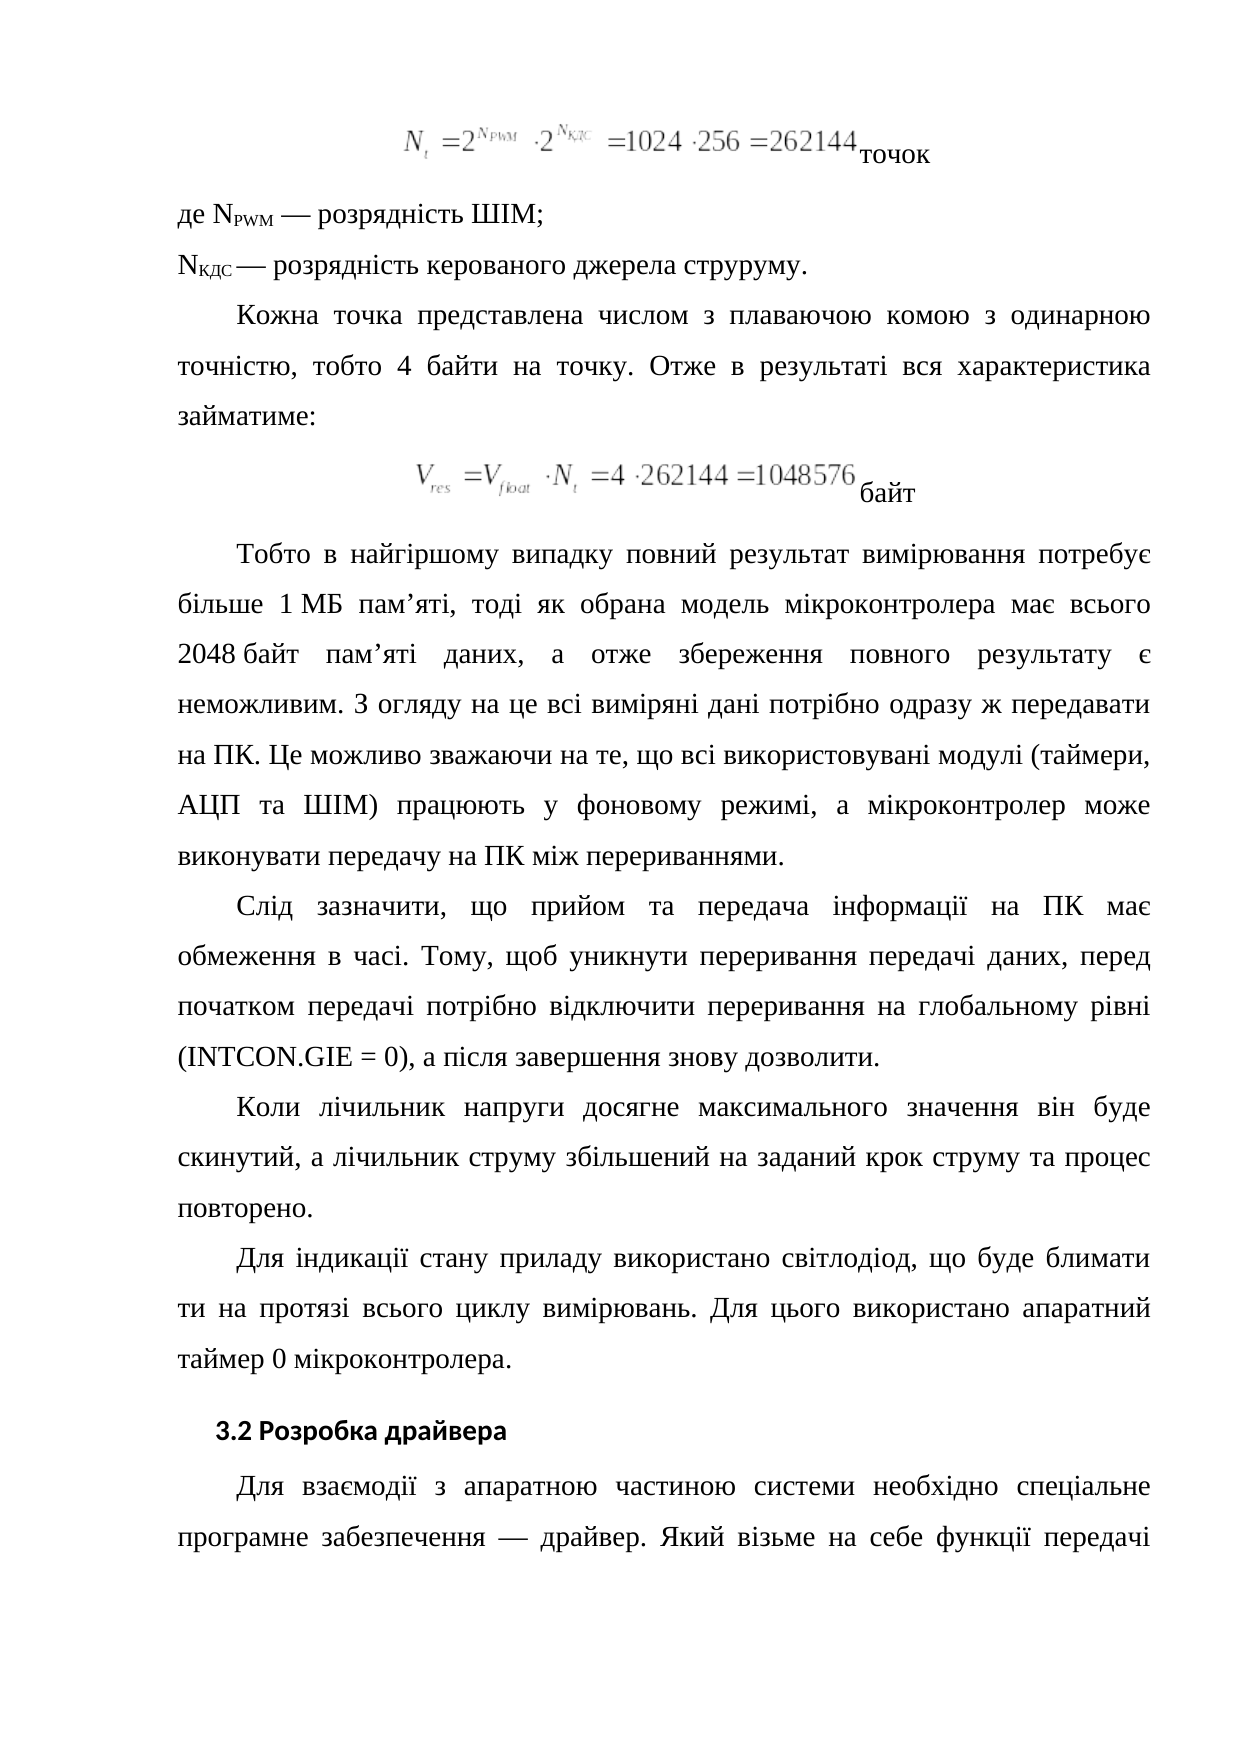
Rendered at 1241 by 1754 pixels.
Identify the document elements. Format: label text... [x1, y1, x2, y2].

subtitle Розробка драйвера [215, 1412, 1152, 1447]
text Слід зазначити, що прийом та передача інформації на ПК має обмеження в часі. Тому, щоб уникнути переривання передачі даних, перед початком передачі потрібно відключити переривання на глобальному рівні (INTCON.GIE = 0), а після завершення знову дозволити. [177, 888, 1152, 1072]
text Для індикації стану приладу використано світлодіод, що буде блимати ти на протязі всього циклу вимірювань. Для цього використано апаратний таймер 0 мікроконтролера. [177, 1240, 1152, 1374]
text NКДС — розрядність керованого джерела струруму. [177, 247, 1152, 281]
text де NPWM — розрядність ШІМ; [177, 197, 1152, 230]
text точок [177, 118, 1152, 169]
text байт [177, 459, 1152, 508]
text Кожна точка представлена числом з плаваючою комою з одинарною точністю, тобто 4 байти на точку. Отже в результаті вся характеристика займатиме: [177, 297, 1152, 431]
text Тобто в найгіршому випадку повний результат вимірювання потребує більше 1 МБ пам’яті, тоді як обрана модель мікроконтролера має всього 2048 байт пам’яті даних, а отже збереження повного результату є неможливим. З огляду на це всі виміряні дані потрібно одразу ж передавати на ПК. Це можливо зважаючи на те, що всі використовувані модулі (таймери, АЦП та ШІМ) працюють у фоновому режимі, а мікроконтролер може виконувати передачу на ПК між перериваннями. [177, 536, 1152, 871]
text Коли лічильник напруги досягне максимального значення він буде скинутий, а лічильник струму збільшений на заданий крок струму та процес повторено. [177, 1089, 1152, 1223]
